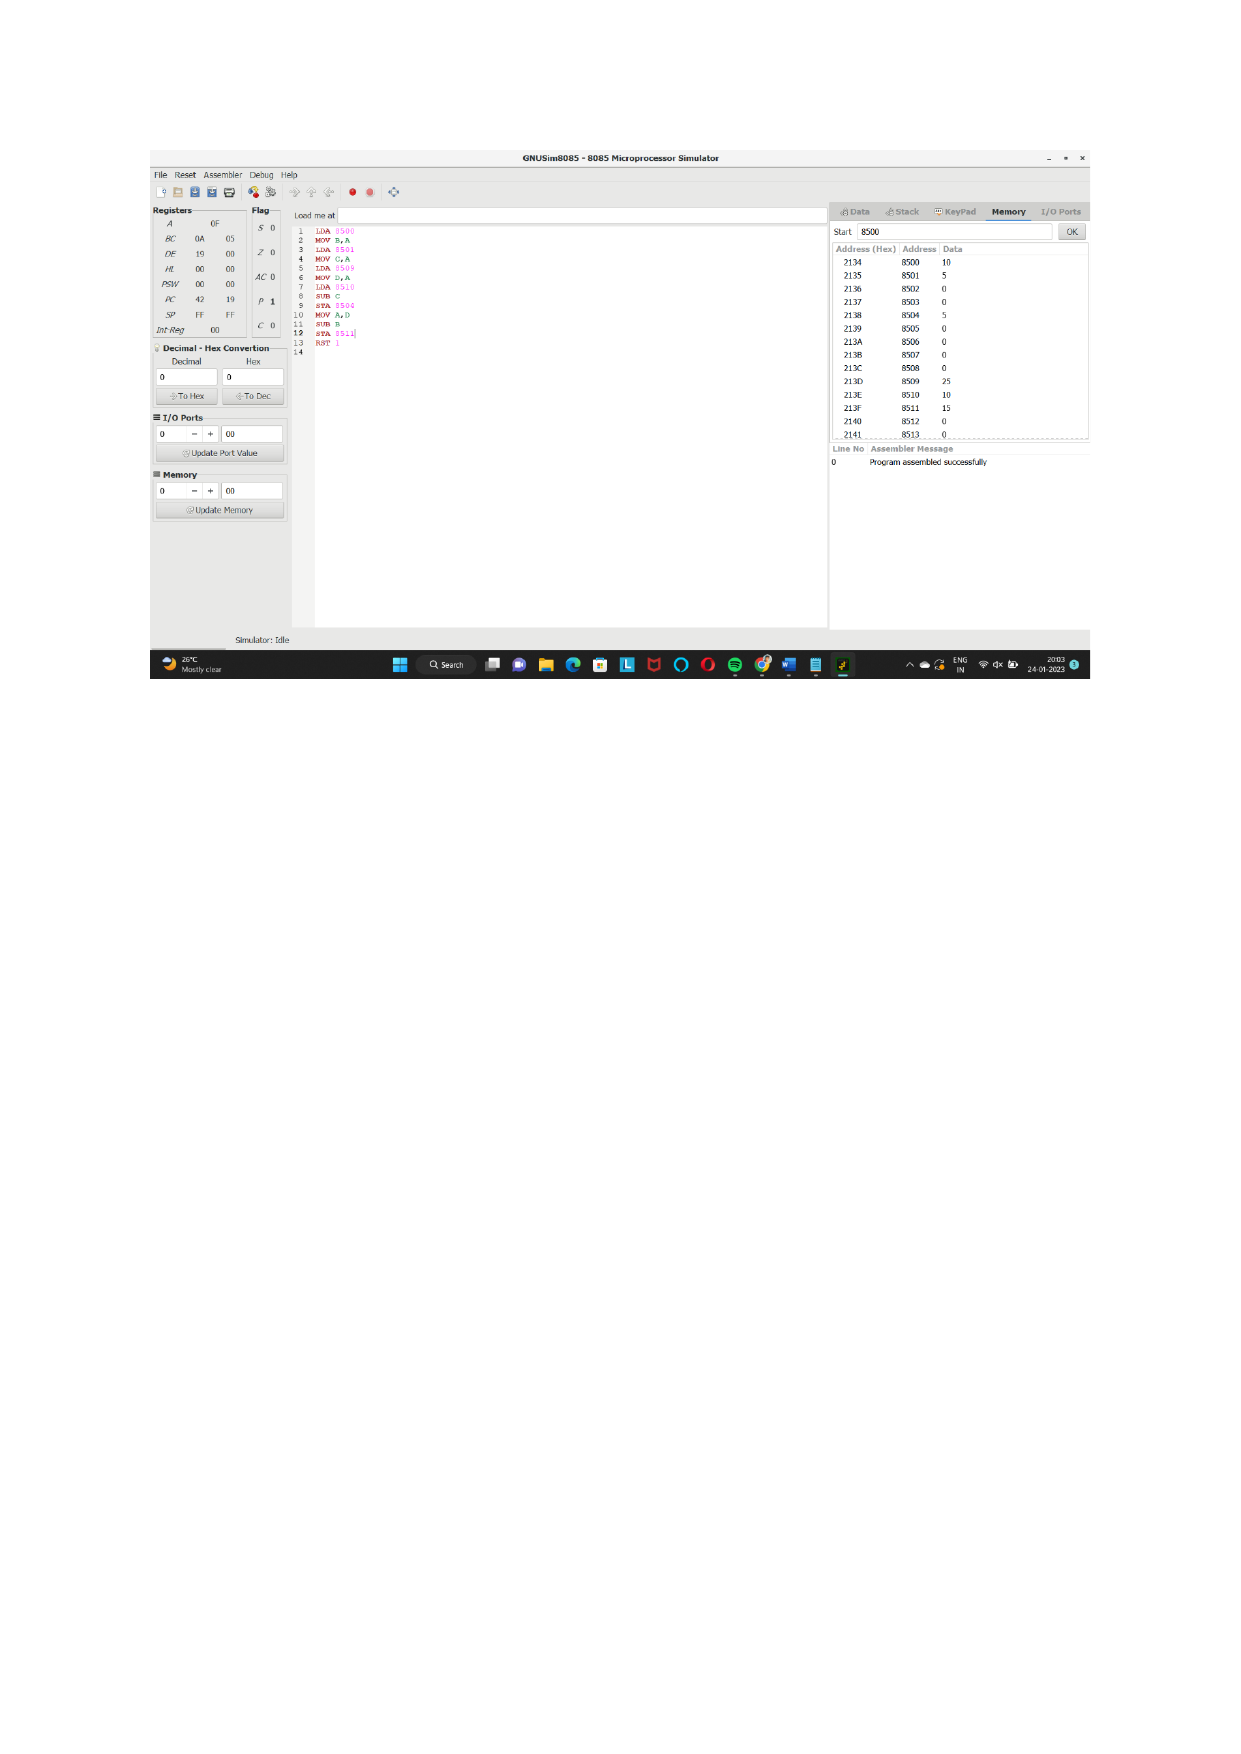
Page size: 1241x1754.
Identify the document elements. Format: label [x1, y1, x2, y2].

picture [150, 150, 1091, 679]
